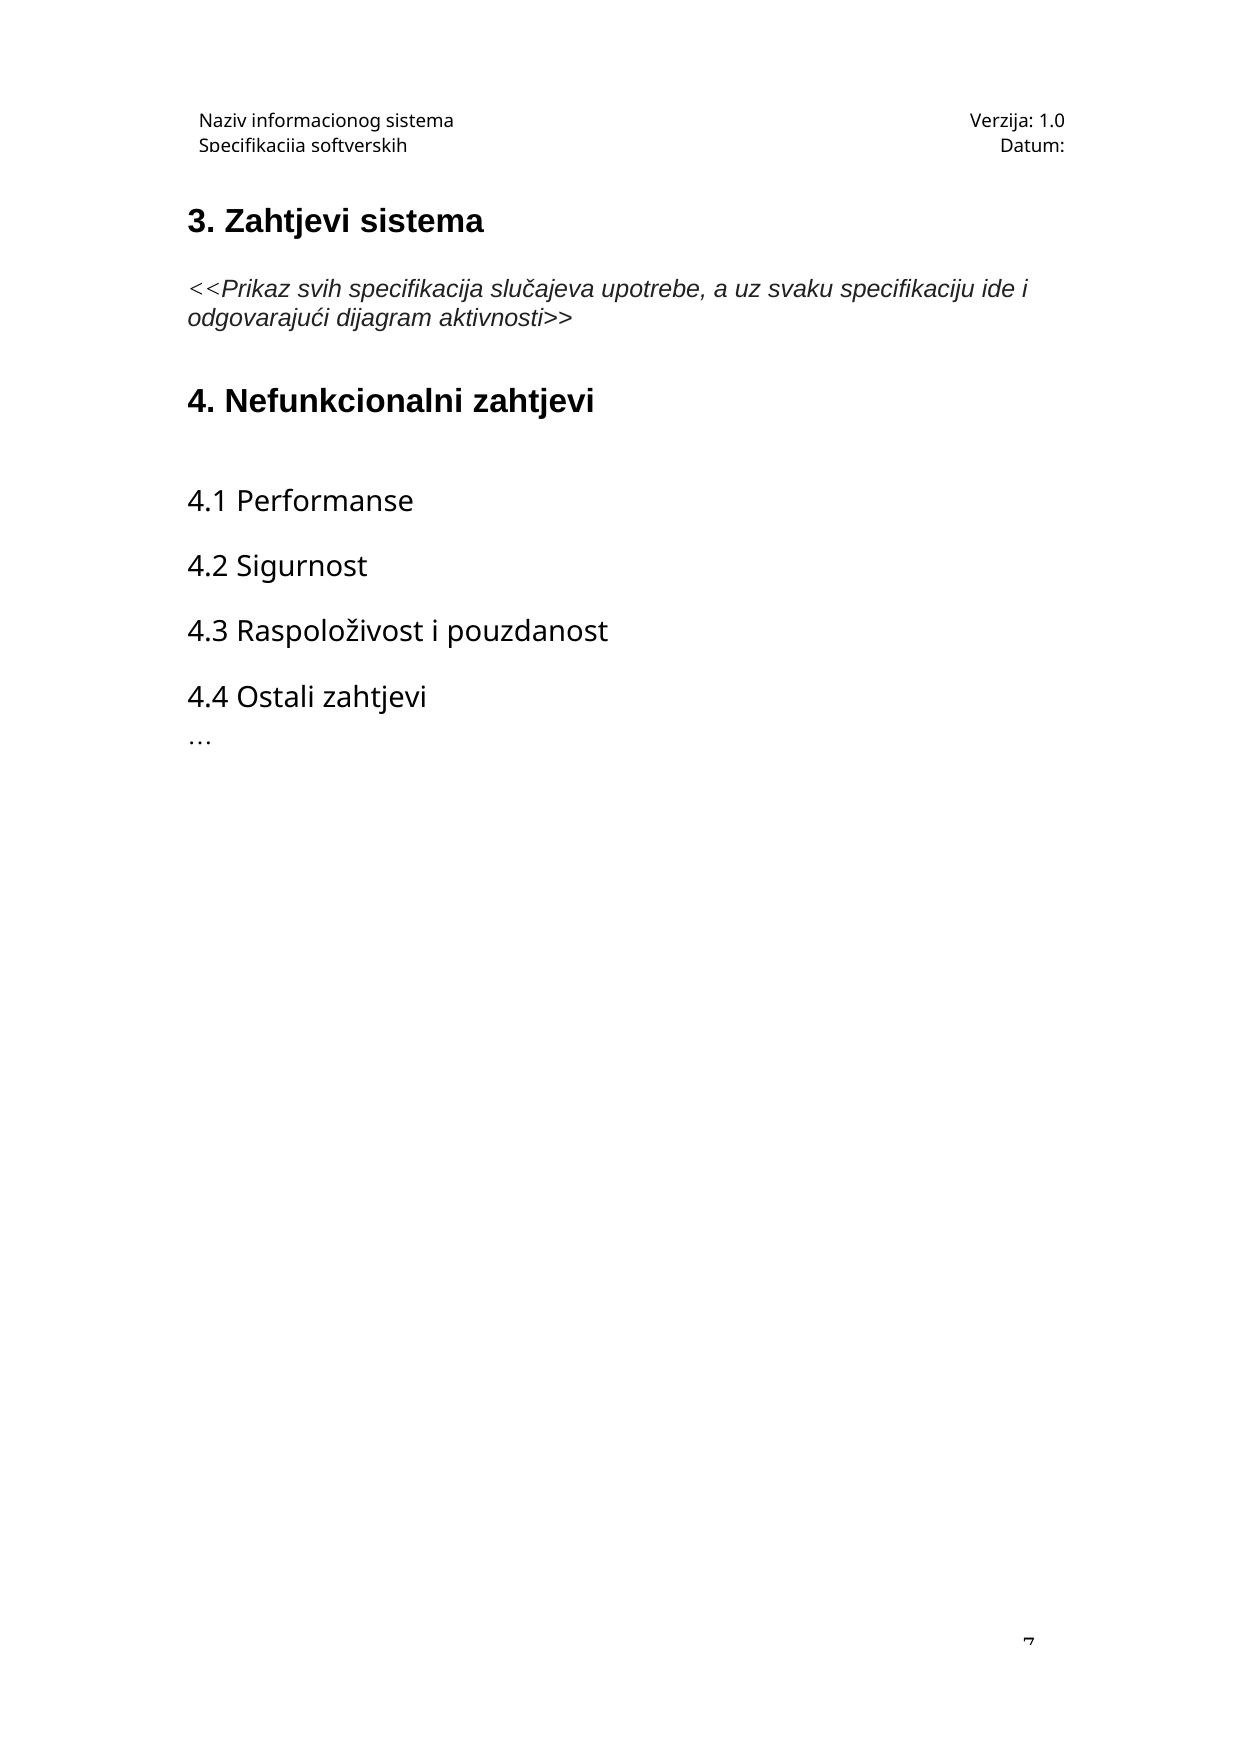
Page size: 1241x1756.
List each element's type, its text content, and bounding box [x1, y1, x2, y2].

subtitle Performanse [187, 480, 1155, 520]
subtitle Nefunkcionalni zahtjevi [187, 381, 1155, 419]
subtitle Raspoloživost i pouzdanost [187, 611, 1155, 650]
list Ostali zahtjevi [187, 676, 1155, 716]
text … [187, 721, 1155, 750]
subtitle Zahtjevi sistema [187, 201, 1155, 239]
text <<Prikaz svih specifikacija slučajeva upotrebe, a uz svaku specifikaciju ide i odgovarajući dijagram aktivnosti>> [187, 274, 1030, 332]
list Sigurnost [187, 546, 1155, 585]
